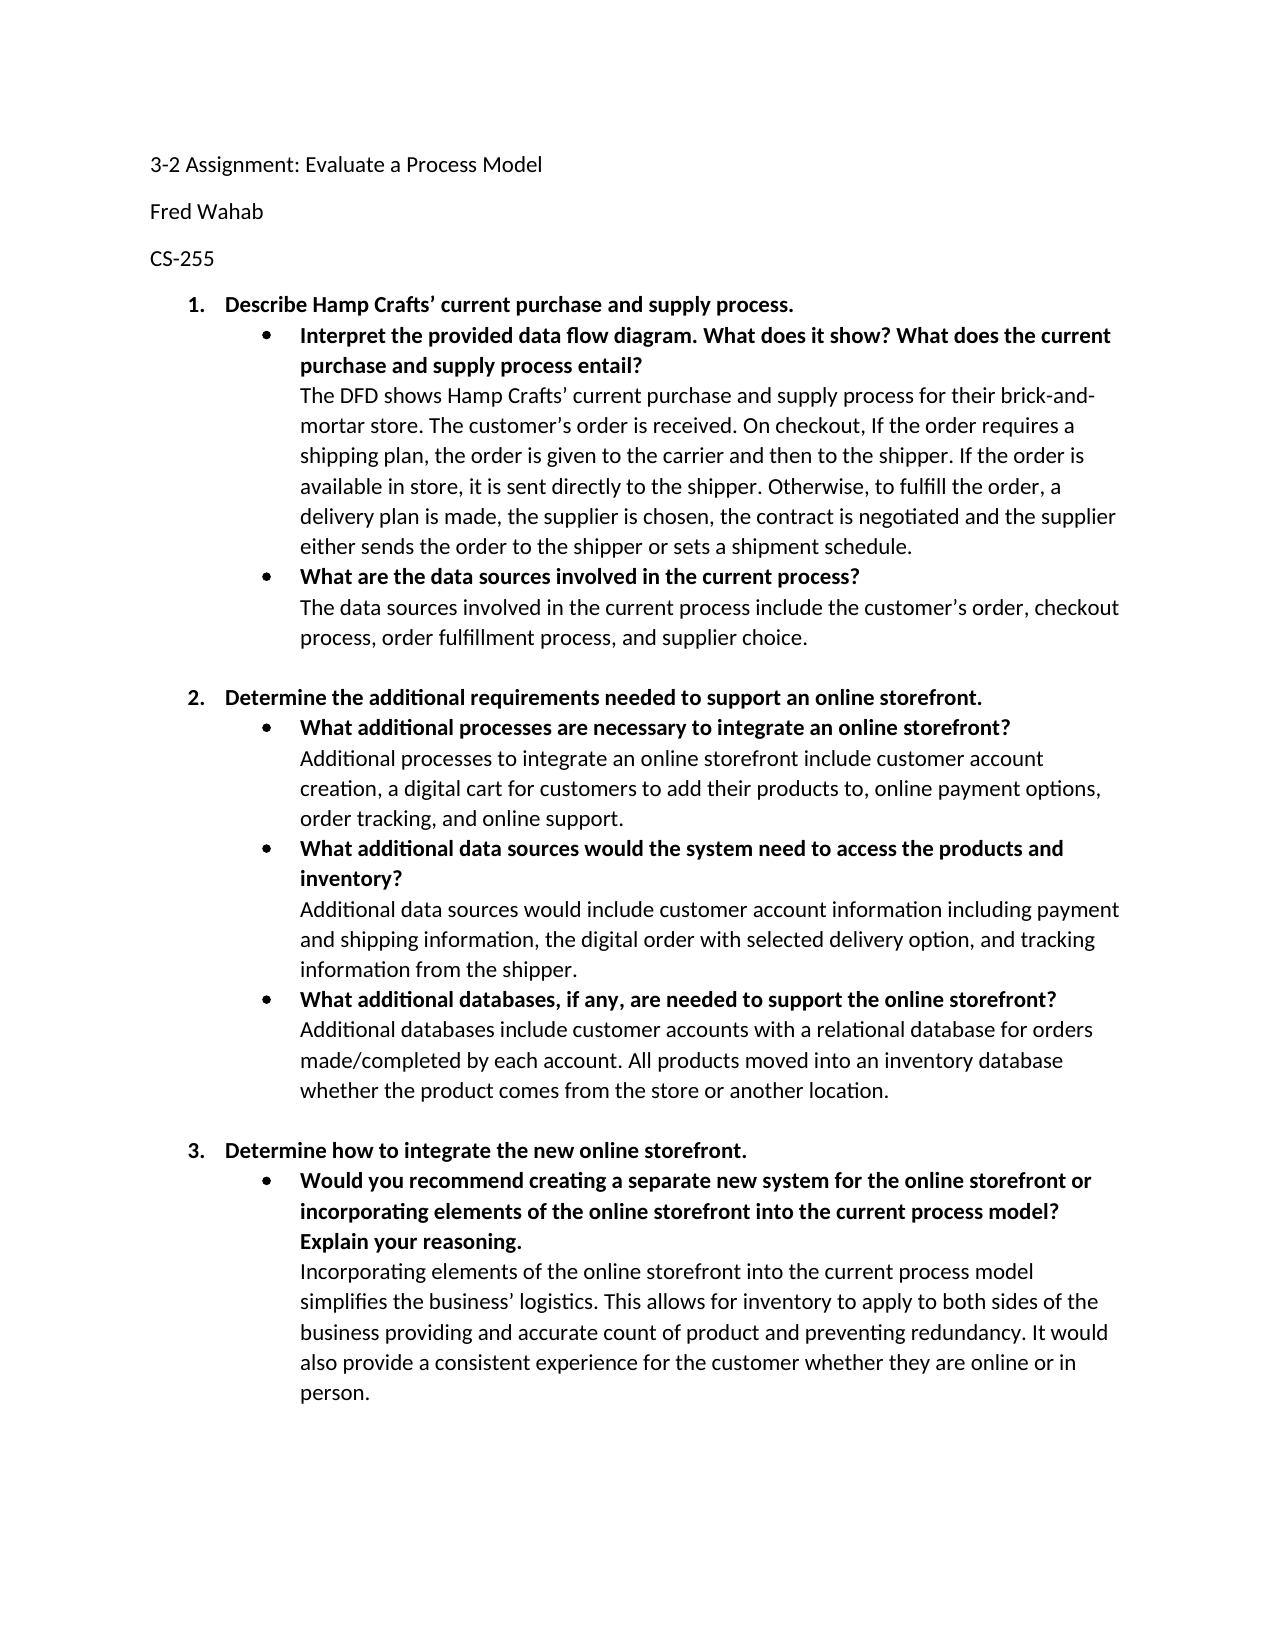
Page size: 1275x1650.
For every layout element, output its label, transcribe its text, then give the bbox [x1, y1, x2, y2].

list The DFD shows Hamp Crafts’ current purchase and supply process for their brick-and-mortar store. The customer’s order is received. On checkout, If the order requires a shipping plan, the order is given to the carrier and then to the shipper. If the order is available in store, it is sent directly to the shipper. Otherwise, to fulfill the order, a delivery plan is made, the supplier is chosen, the contract is negotiated and the supplier either sends the order to the shipper or sets a shipment schedule. [300, 381, 1125, 560]
list Interpret the provided data flow diagram. What does it show? What does the current purchase and supply process entail? [262, 321, 1125, 379]
list Additional databases include customer accounts with a relational database for orders made/completed by each account. All products moved into an inventory database whether the product comes from the store or another location. [300, 1016, 1125, 1104]
list What additional data sources would the system need to access the products and inventory? [262, 834, 1125, 893]
text Fred Wahab [150, 197, 1125, 225]
list What are the data sources involved in the current process? [262, 562, 1125, 591]
list What additional databases, if any, are needed to support the online storefront? [262, 985, 1125, 1013]
list Describe Hamp Crafts’ current purchase and supply process. [187, 291, 1125, 319]
list Additional data sources would include customer account information including payment and shipping information, the digital order with selected delivery option, and tracking information from the shipper. [300, 895, 1125, 983]
text 3-2 Assignment: Evaluate a Process Model [150, 150, 1125, 178]
list Additional processes to integrate an online storefront include customer account creation, a digital cart for customers to add their products to, online payment options, order tracking, and online support. [300, 744, 1125, 832]
list Incorporating elements of the online storefront into the current process model simplifies the business’ logistics. This allows for inventory to apply to both sides of the business providing and accurate count of product and preventing redundancy. It would also provide a consistent experience for the customer whether they are online or in person. [300, 1257, 1125, 1406]
list Determine the additional requirements needed to support an online storefront. [187, 683, 1125, 711]
list Determine how to integrate the new online storefront. [187, 1136, 1125, 1164]
text CS-255 [150, 244, 1125, 272]
list What additional processes are necessary to integrate an online storefront? [262, 713, 1125, 742]
list Would you recommend creating a separate new system for the online storefront or incorporating elements of the online storefront into the current process model? Explain your reasoning. [262, 1167, 1125, 1255]
list The data sources involved in the current process include the customer’s order, checkout process, order fulfillment process, and supplier choice. [300, 593, 1125, 651]
